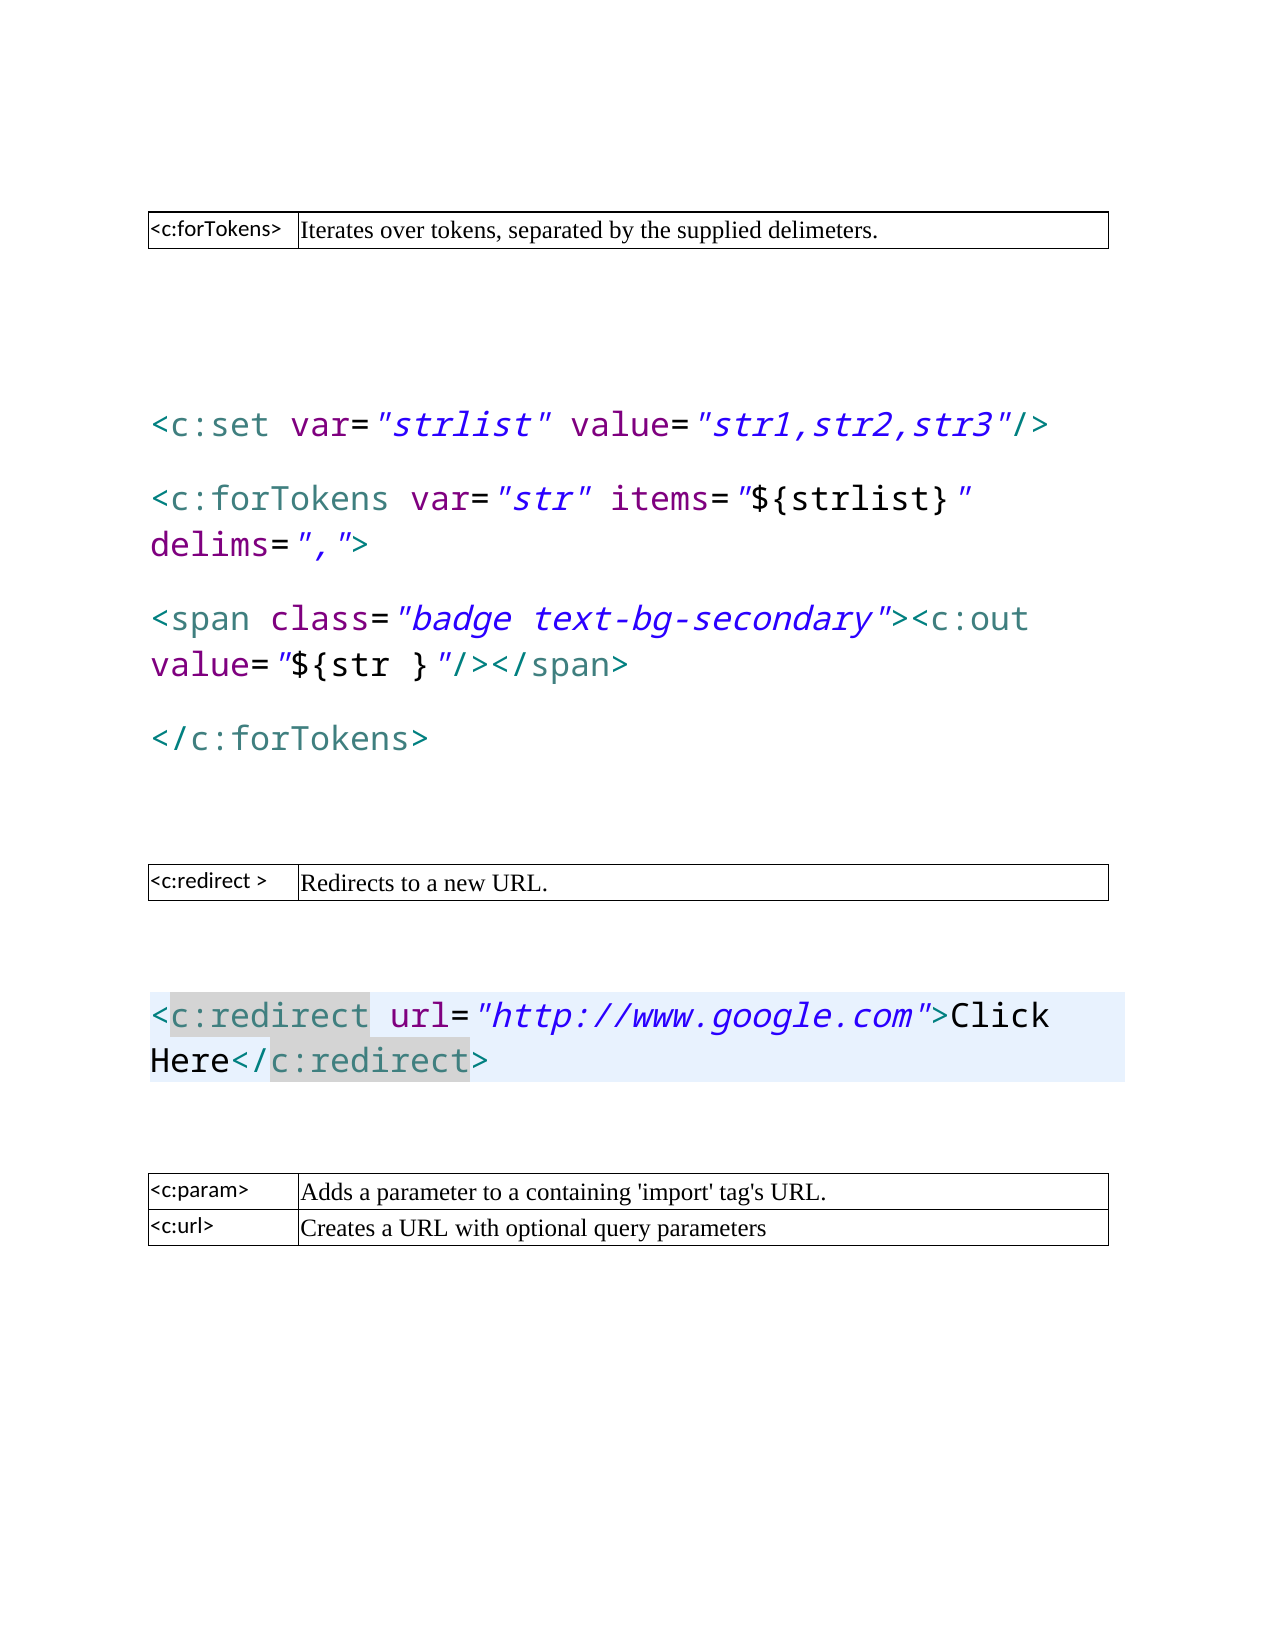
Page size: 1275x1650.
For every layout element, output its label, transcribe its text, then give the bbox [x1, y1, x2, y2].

text </c:forTokens> [150, 715, 1125, 760]
text <c:redirect url="http://www.google.com">Click Here</c:redirect> [150, 992, 270, 1082]
table_header Redirects to a new URL. [299, 865, 1108, 900]
table_cell Creates a URL with optional query parameters [299, 1210, 1108, 1245]
table_header <c:redirect > [149, 865, 298, 900]
table_header Adds a parameter to a containing 'import' tag's URL. [299, 1174, 1108, 1209]
text <c:redirect url="http://www.google.com">Click Here</c:redirect> [370, 992, 1125, 1082]
table_header <c:param> [149, 1174, 298, 1209]
table_header Iterates over tokens, separated by the supplied delimeters. [299, 213, 1108, 247]
table_cell <c:url> [149, 1210, 298, 1245]
text <c:forTokens var="str" items="${strlist}" delims=","> [150, 475, 1125, 566]
table_header <c:forTokens> [149, 213, 298, 247]
text <span class="badge text-bg-secondary"><c:out value="${str }"/></span> [150, 595, 1125, 686]
text <c:set var="strlist" value="str1,str2,str3"/> [150, 400, 1125, 446]
